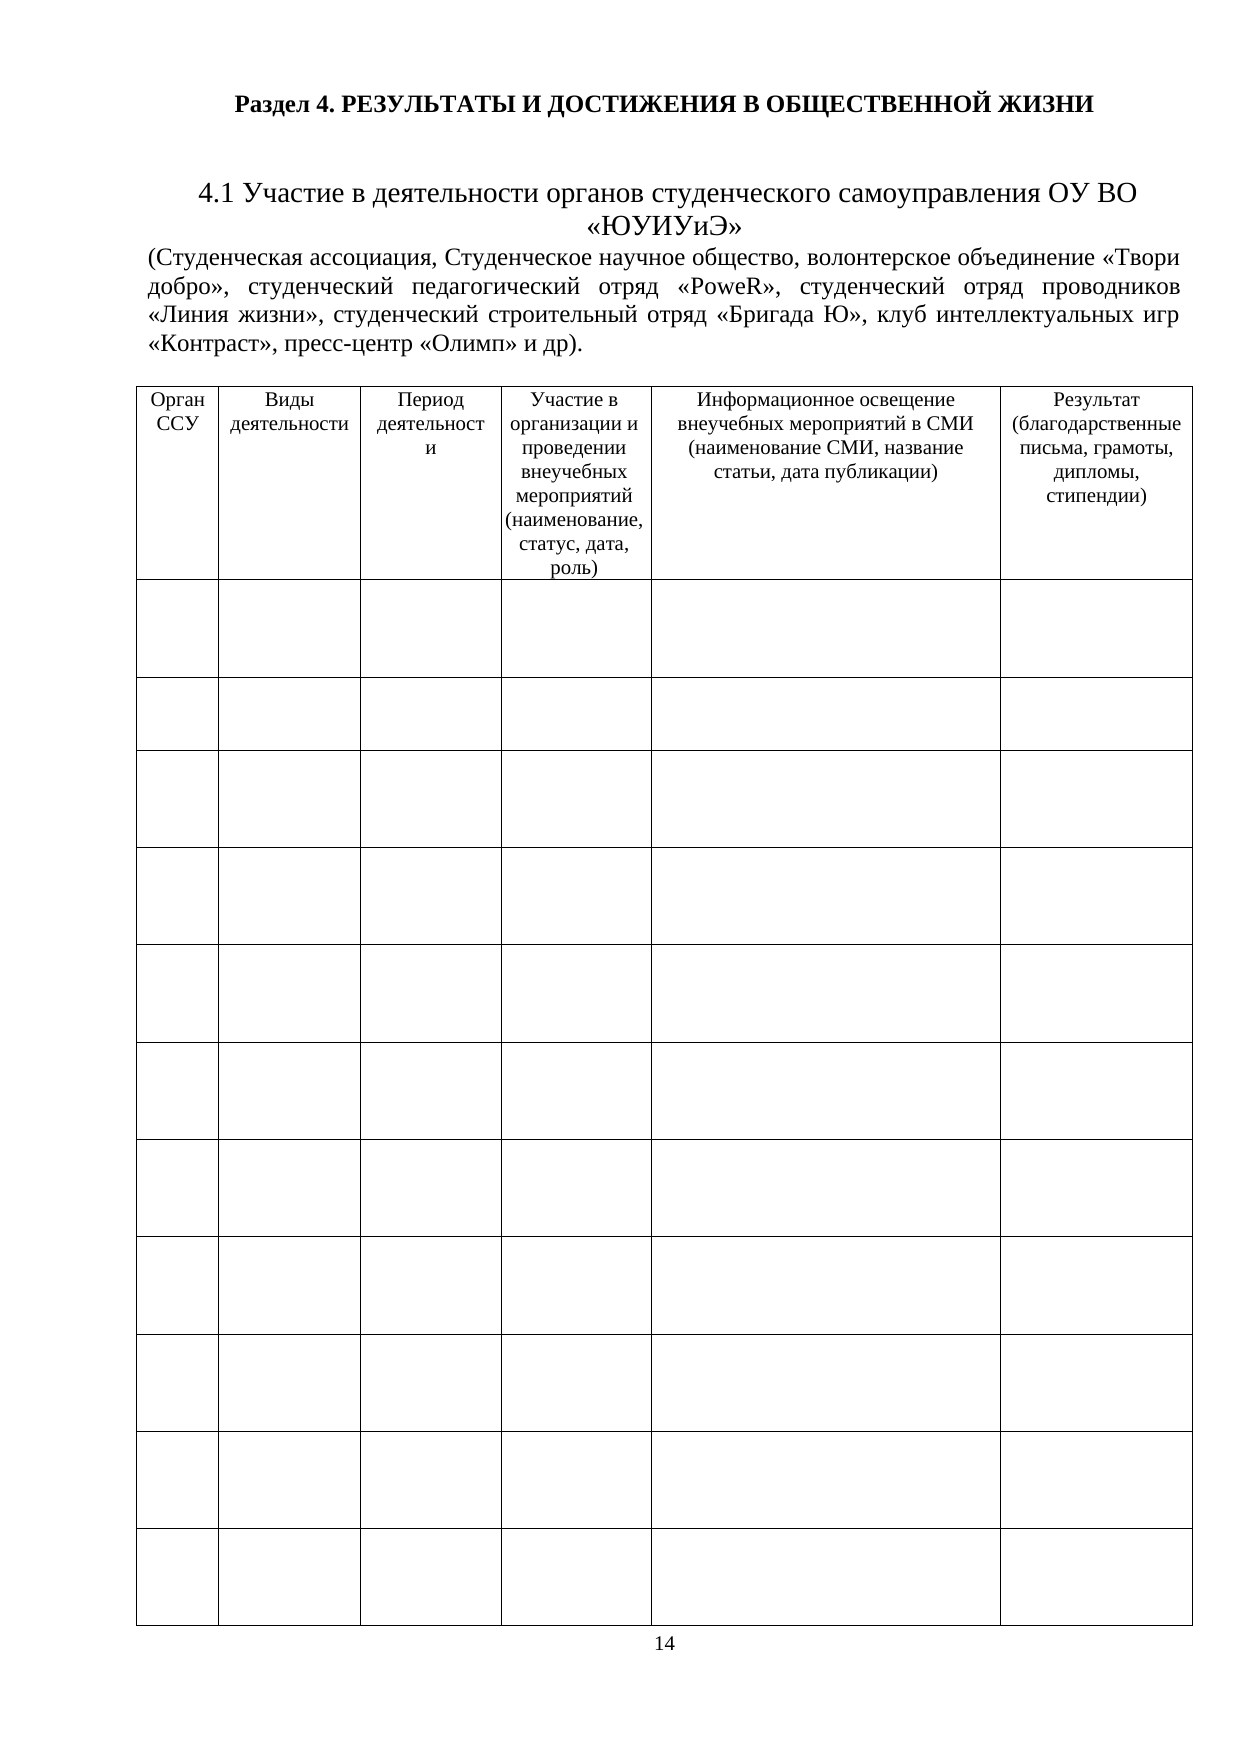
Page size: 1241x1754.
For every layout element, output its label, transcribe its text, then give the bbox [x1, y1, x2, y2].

table_cell [652, 1335, 1000, 1431]
table_header Результат (благодарственные письма, грамоты, дипломы, стипендии) [1001, 387, 1192, 579]
table_cell [1001, 1237, 1192, 1333]
table_cell [361, 1529, 501, 1625]
table_header Участие в организации и проведении внеучебных мероприятий (наименование, статус, дата, роль) [502, 387, 651, 579]
table_cell [137, 1529, 218, 1625]
table_cell [502, 678, 651, 750]
table_cell [361, 678, 501, 750]
table_cell [652, 945, 1000, 1042]
table_cell [1001, 580, 1192, 677]
table_cell [219, 1043, 360, 1139]
table_cell [652, 1043, 1000, 1139]
table_cell [137, 848, 218, 944]
text (Студенческая ассоциация, Студенческое научное общество, волонтерское объединение «Твори добро», студенческий педагогический отряд «PoweR», студенческий отряд проводников «Линия жизни», студенческий строительный отряд «Бригада Ю», клуб интеллектуальных игр «Контраст», пресс-центр «Олимп» и др). [148, 242, 1181, 357]
table_cell [137, 1432, 218, 1528]
table_cell [137, 1237, 218, 1333]
table_cell [219, 751, 360, 847]
table_cell [652, 678, 1000, 750]
table_header Период деятельности [361, 387, 501, 579]
table_cell [502, 945, 651, 1042]
table_cell [219, 945, 360, 1042]
table_cell [219, 1335, 360, 1431]
table_cell [1001, 751, 1192, 847]
table_cell [361, 1335, 501, 1431]
table_cell [137, 1140, 218, 1236]
table_cell [1001, 1529, 1192, 1625]
table_cell [219, 1529, 360, 1625]
table_cell [652, 580, 1000, 677]
table_header Виды деятельности [219, 387, 360, 579]
table_cell [502, 1335, 651, 1431]
table_cell [652, 751, 1000, 847]
table_cell [361, 1432, 501, 1528]
table_cell [502, 848, 651, 944]
table_cell [137, 1335, 218, 1431]
table_cell [502, 580, 651, 677]
table_cell [652, 848, 1000, 944]
table_cell [219, 1237, 360, 1333]
table_cell [137, 580, 218, 677]
table_cell [652, 1529, 1000, 1625]
table_cell [137, 751, 218, 847]
text Раздел 4. РЕЗУЛЬТАТЫ И ДОСТИЖЕНИЯ В ОБЩЕСТВЕННОЙ ЖИЗНИ [148, 89, 1181, 117]
table_cell [502, 1529, 651, 1625]
table_cell [361, 580, 501, 677]
table_cell [1001, 1335, 1192, 1431]
table_cell [652, 1140, 1000, 1236]
table_cell [361, 751, 501, 847]
table_cell [1001, 945, 1192, 1042]
table_cell [502, 1043, 651, 1139]
table_cell [361, 945, 501, 1042]
table_cell [652, 1432, 1000, 1528]
table_header Информационное освещение внеучебных мероприятий в СМИ (наименование СМИ, название статьи, дата публикации) [652, 387, 1000, 579]
table_cell [502, 1140, 651, 1236]
table_cell [502, 751, 651, 847]
table_cell [219, 678, 360, 750]
table_cell [1001, 1140, 1192, 1236]
table_cell [219, 1432, 360, 1528]
table_cell [219, 580, 360, 677]
table_cell [361, 848, 501, 944]
table_header Орган ССУ [137, 387, 218, 579]
table_cell [361, 1237, 501, 1333]
table_cell [1001, 848, 1192, 944]
table_cell [1001, 678, 1192, 750]
table_cell [361, 1140, 501, 1236]
table_cell [137, 945, 218, 1042]
table_cell [1001, 1043, 1192, 1139]
table_cell [361, 1043, 501, 1139]
table_cell [219, 1140, 360, 1236]
table_cell [137, 678, 218, 750]
table_cell [652, 1237, 1000, 1333]
table_cell [502, 1237, 651, 1333]
text 4.1 Участие в деятельности органов студенческого самоуправления ОУ ВО «ЮУИУиЭ» [148, 175, 1181, 242]
table_cell [219, 848, 360, 944]
table_cell [1001, 1432, 1192, 1528]
table_cell [137, 1043, 218, 1139]
table_cell [502, 1432, 651, 1528]
